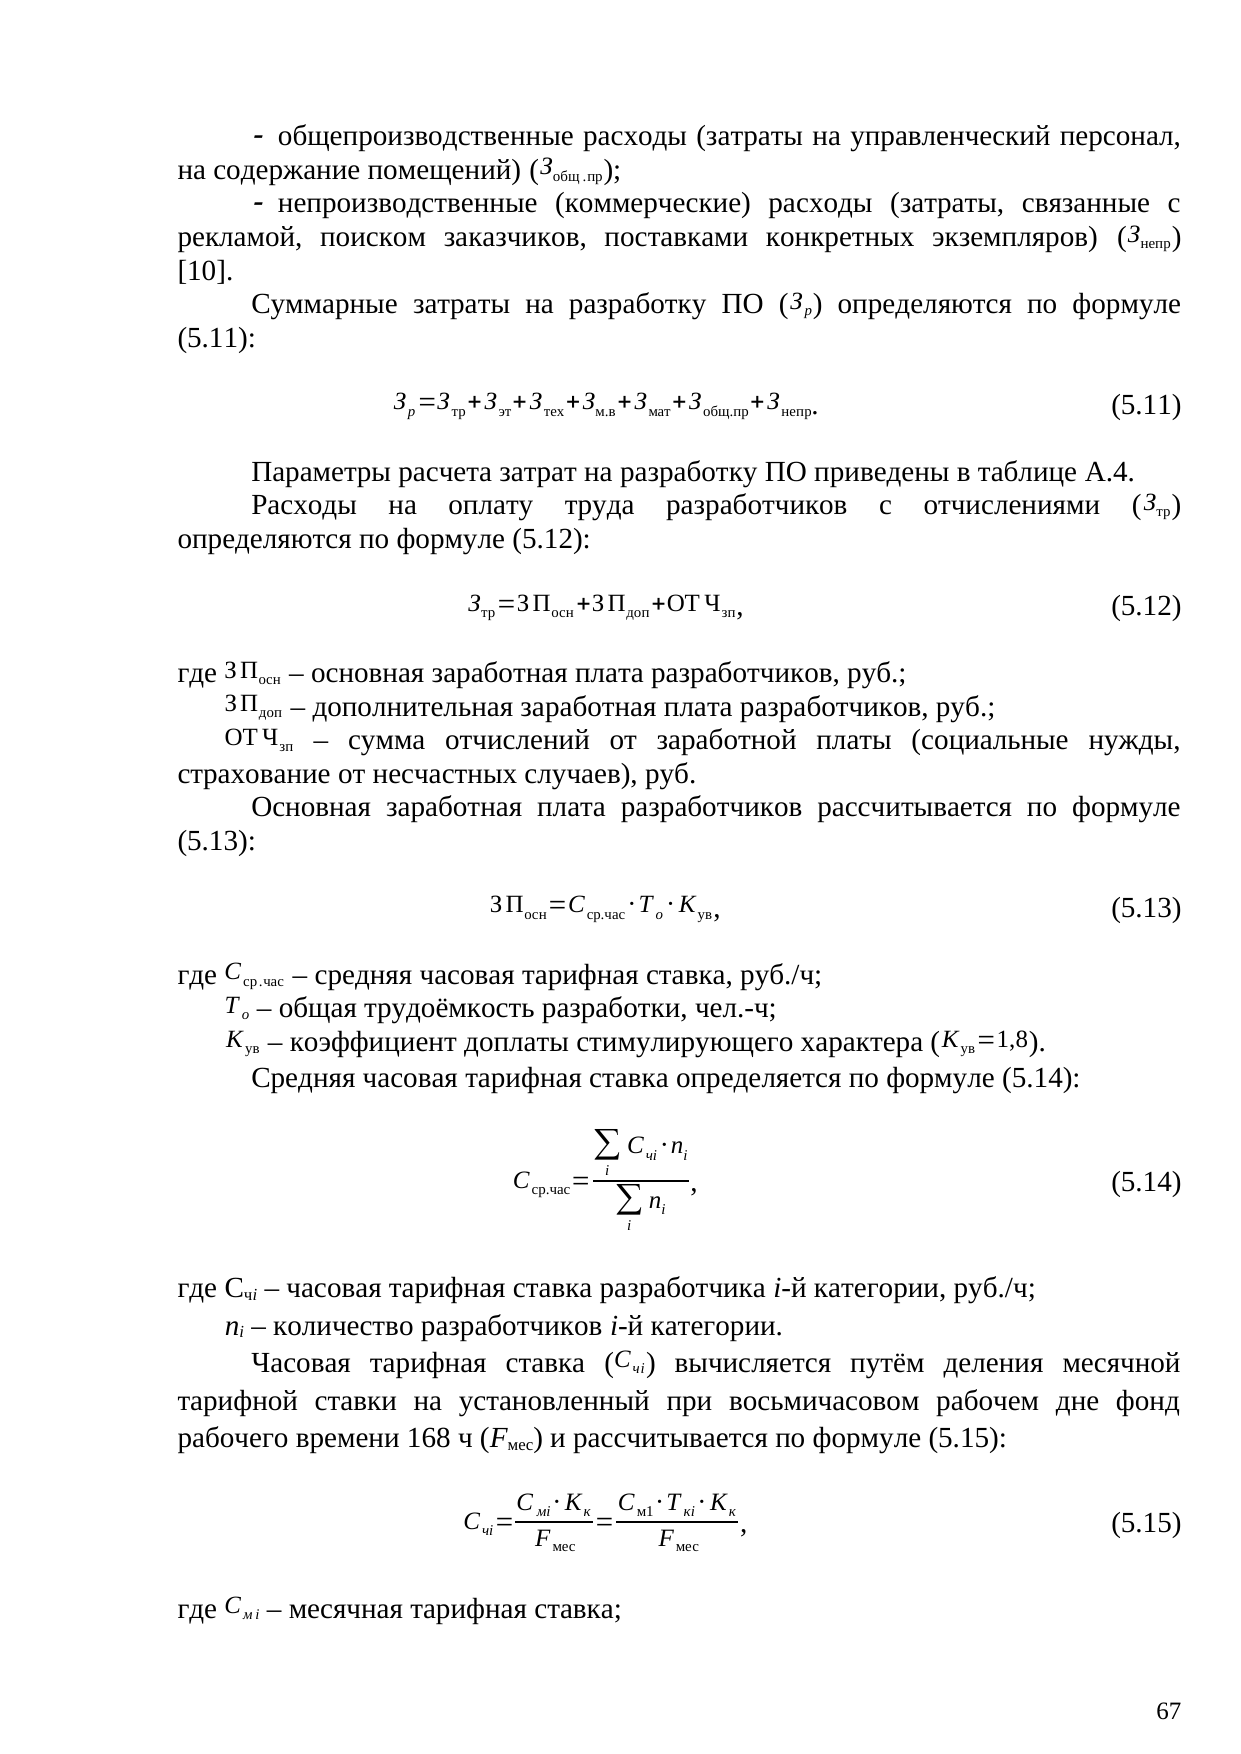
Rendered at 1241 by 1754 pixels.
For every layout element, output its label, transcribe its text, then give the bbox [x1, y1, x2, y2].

text Параметры расчета затрат на разработку ПО приведены в таблице A.4. [177, 454, 1181, 487]
text где – средняя часовая тарифная ставка, руб./ч; [177, 957, 1181, 991]
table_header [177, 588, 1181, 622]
text где – месячная тарифная ставка; [177, 1588, 1181, 1626]
text Средняя часовая тарифная ставка определяется по формуле (5.14): [177, 1058, 1181, 1095]
text где – основная заработная плата разработчиков, руб.; [177, 655, 1181, 689]
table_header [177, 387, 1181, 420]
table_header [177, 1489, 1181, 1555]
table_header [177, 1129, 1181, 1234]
text где Счi – часовая тарифная ставка разработчика i-й категории, руб./ч; [177, 1267, 1181, 1305]
text Часовая тарифная ставка () вычисляется путём деления месячной тарифной ставки на установленный при восьмичасовом рабочем дне фонд рабочего времени 168 ч (Fмес) и рассчитывается по формуле (5.15): [177, 1342, 1181, 1455]
text Основная заработная плата разработчиков рассчитывается по формуле (5.13): [177, 789, 1181, 856]
text непроизводственные (коммерческие) расходы (затраты, связанные с рекламой, поиском заказчиков, поставками конкретных экземпляров) () [10]. [177, 185, 1181, 286]
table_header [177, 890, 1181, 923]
text – коэффициент доплаты стимулирующего характера (). [177, 1024, 1181, 1058]
text – дополнительная заработная плата разработчиков, руб.; [177, 689, 1181, 722]
text общепроизводственные расходы (затраты на управленческий персонал, на содержание помещений) (); [177, 118, 1181, 185]
text – сумма отчислений от заработной платы (социальные нужды, страхование от несчастных случаев), руб. [177, 722, 1181, 789]
text – общая трудоёмкость разработки, чел.-ч; [177, 991, 1181, 1024]
text Суммарные затраты на разработку ПО () определяются по формуле (5.11): [177, 286, 1181, 353]
text Расходы на оплату труда разработчиков с отчислениями () определяются по формуле (5.12): [177, 487, 1181, 554]
text ni – количество разработчиков i-й категории. [177, 1305, 1181, 1342]
